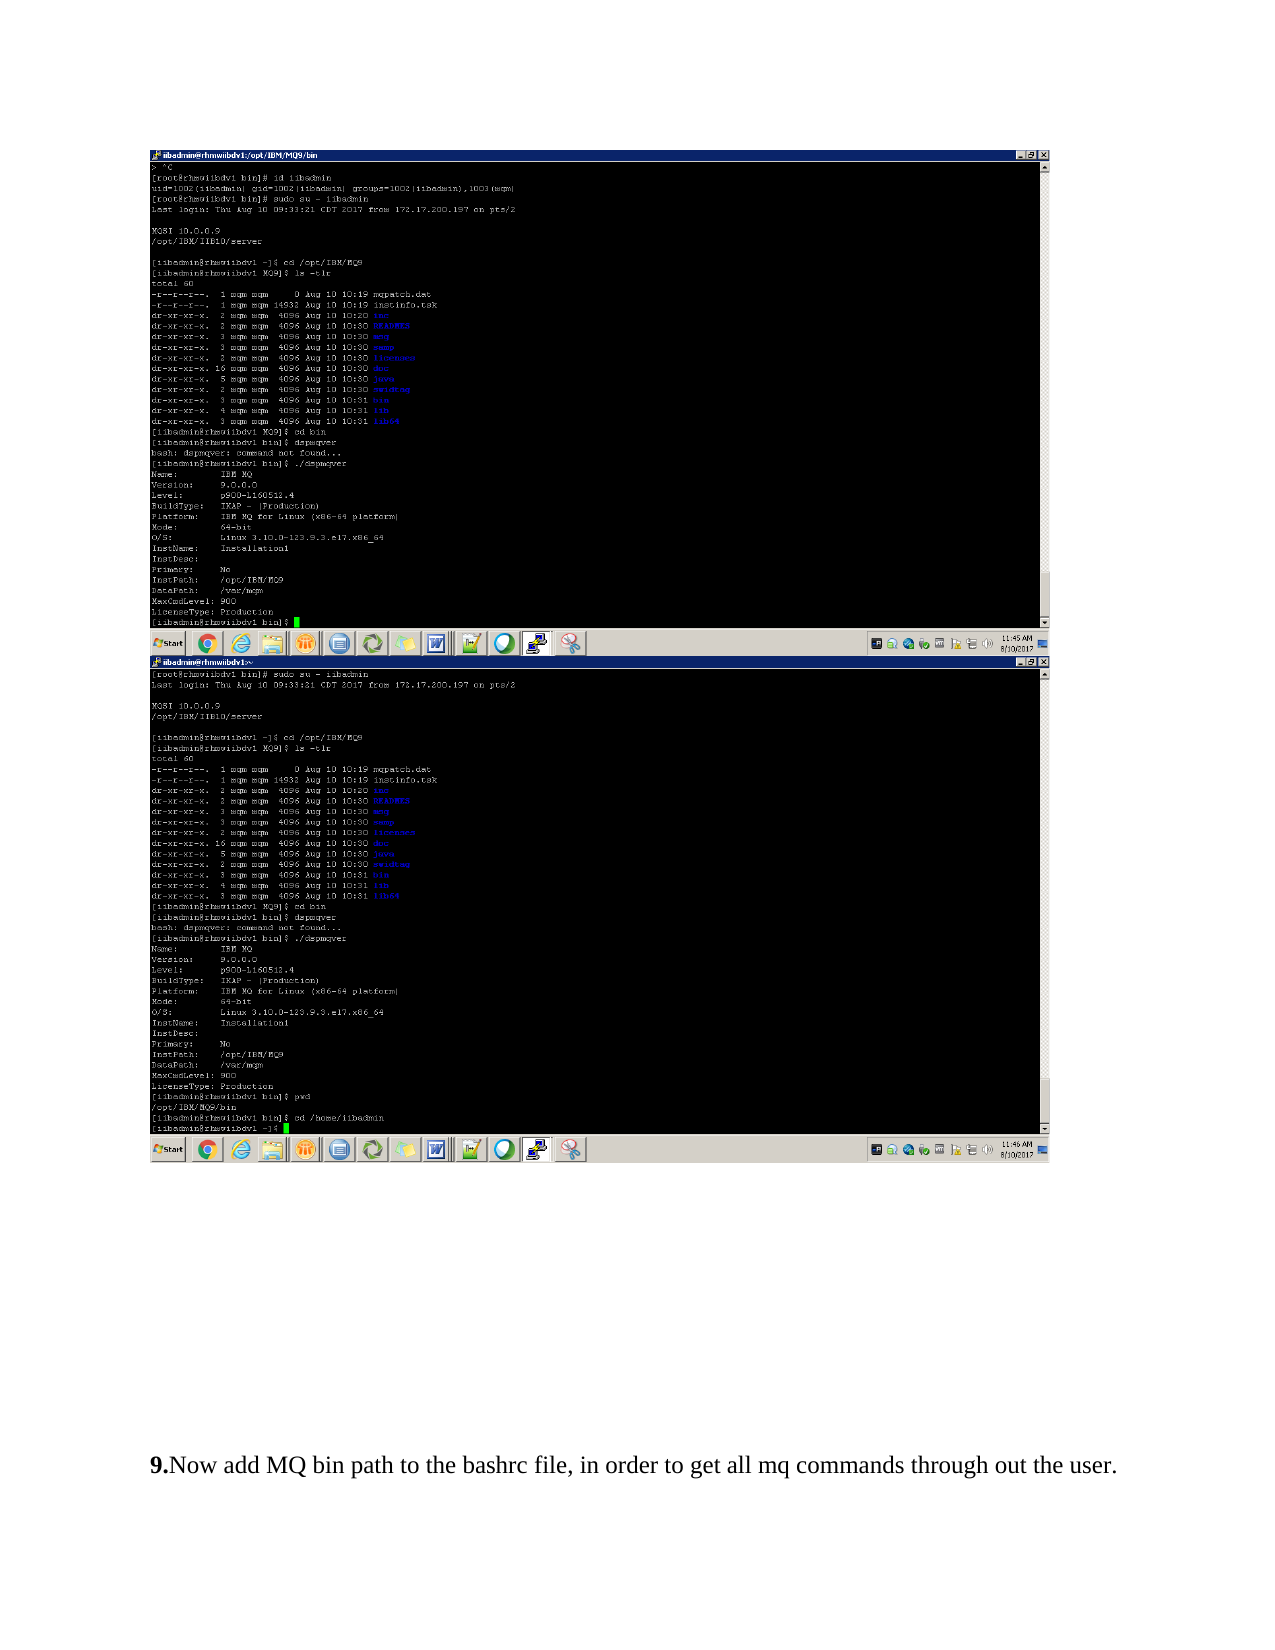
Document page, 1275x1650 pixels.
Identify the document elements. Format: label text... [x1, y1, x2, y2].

picture [150, 150, 1050, 1163]
text 9.Now add MQ bin path to the bashrc file, in order to get all mq commands through out the user. [150, 1450, 1125, 1479]
